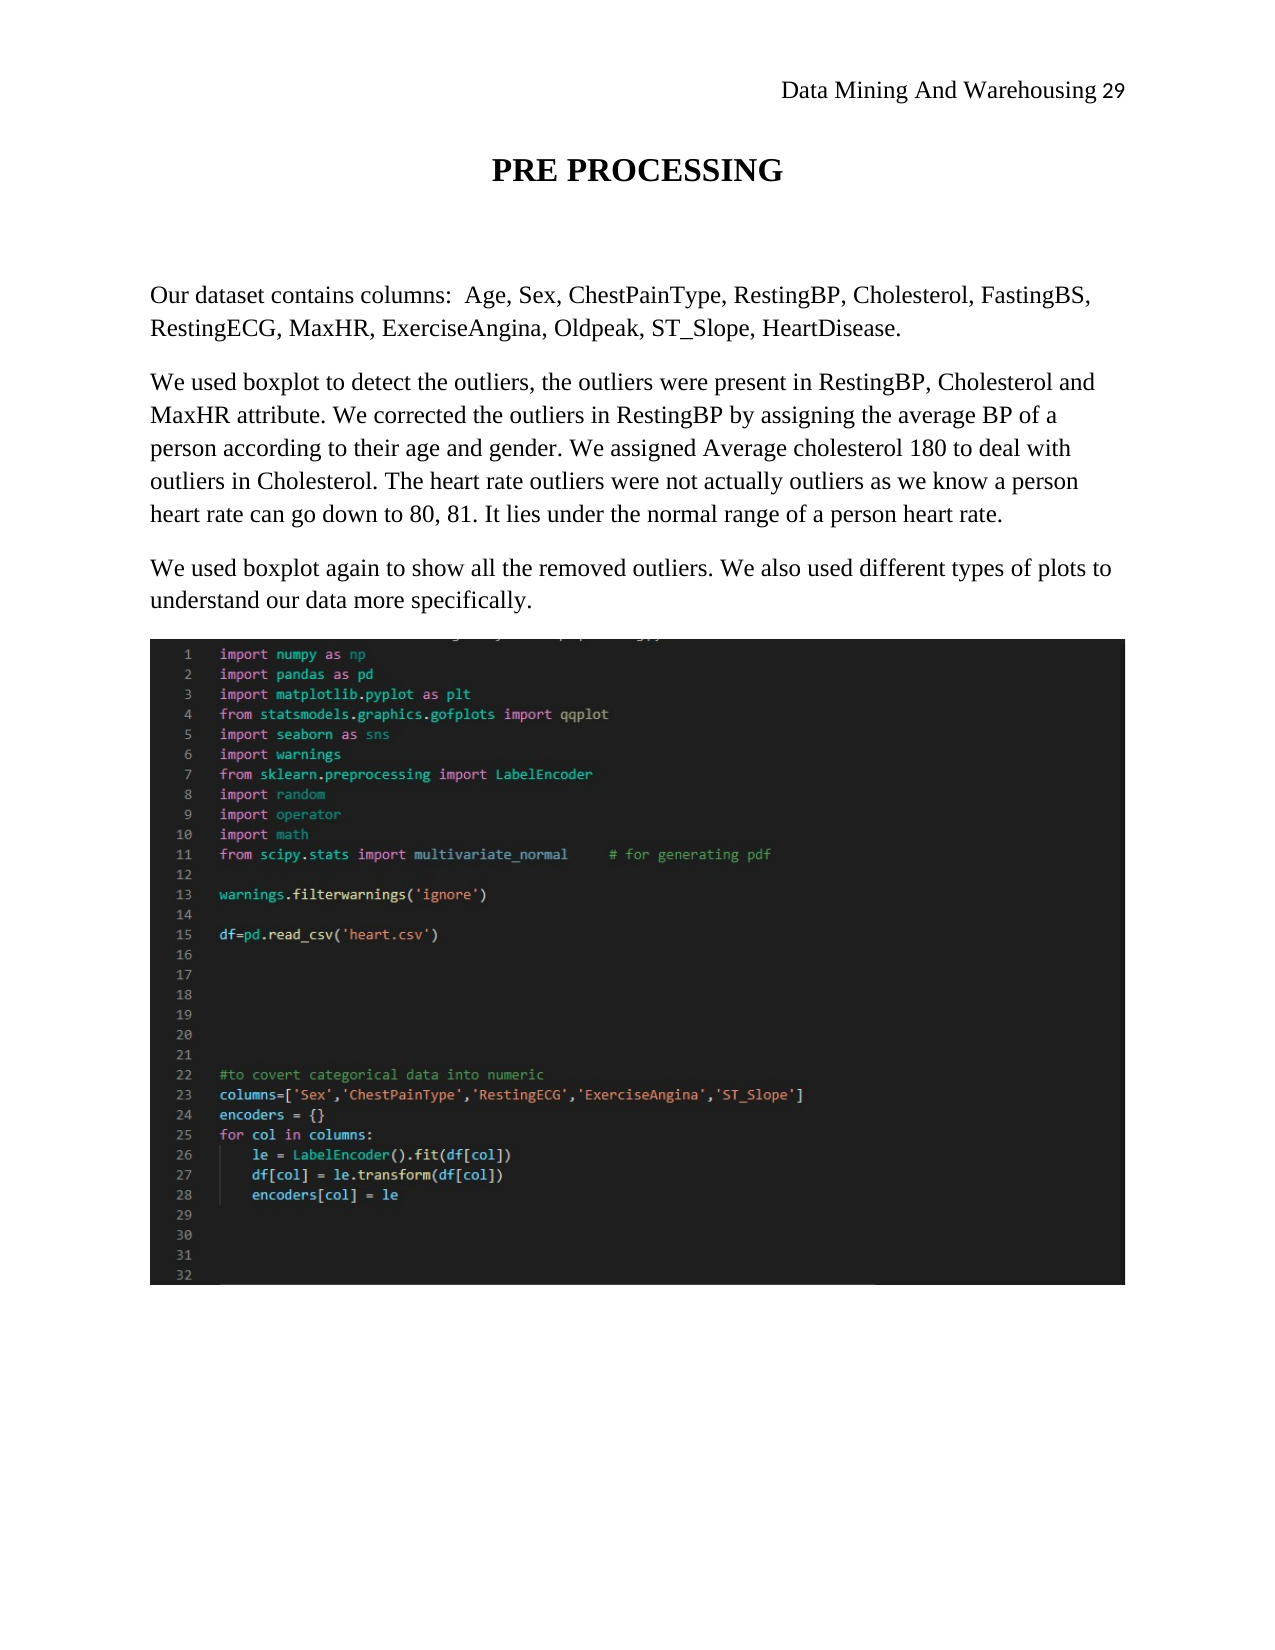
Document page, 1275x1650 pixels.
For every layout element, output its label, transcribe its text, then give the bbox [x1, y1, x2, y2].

picture [150, 639, 1125, 1285]
text We used boxplot to detect the outliers, the outliers were present in RestingBP, Cholesterol and MaxHR attribute. We corrected the outliers in RestingBP by assigning the average BP of a person according to their age and gender. We assigned Average cholesterol 180 to deal with outliers in Cholesterol. The heart rate outliers were not actually outliers as we know a person heart rate can go down to 80, 81. It lies under the normal range of a person heart rate. [150, 367, 1125, 527]
text PRE PROCESSING [150, 150, 1125, 188]
text We used boxplot again to show all the removed outliers. We also used different types of plots to understand our data more specifically. [150, 553, 1125, 614]
text Our dataset contains columns: Age, Sex, ChestPainType, RestingBP, Cholesterol, FastingBS, RestingECG, MaxHR, ExerciseAngina, Oldpeak, ST_Slope, HeartDisease. [150, 280, 1125, 342]
